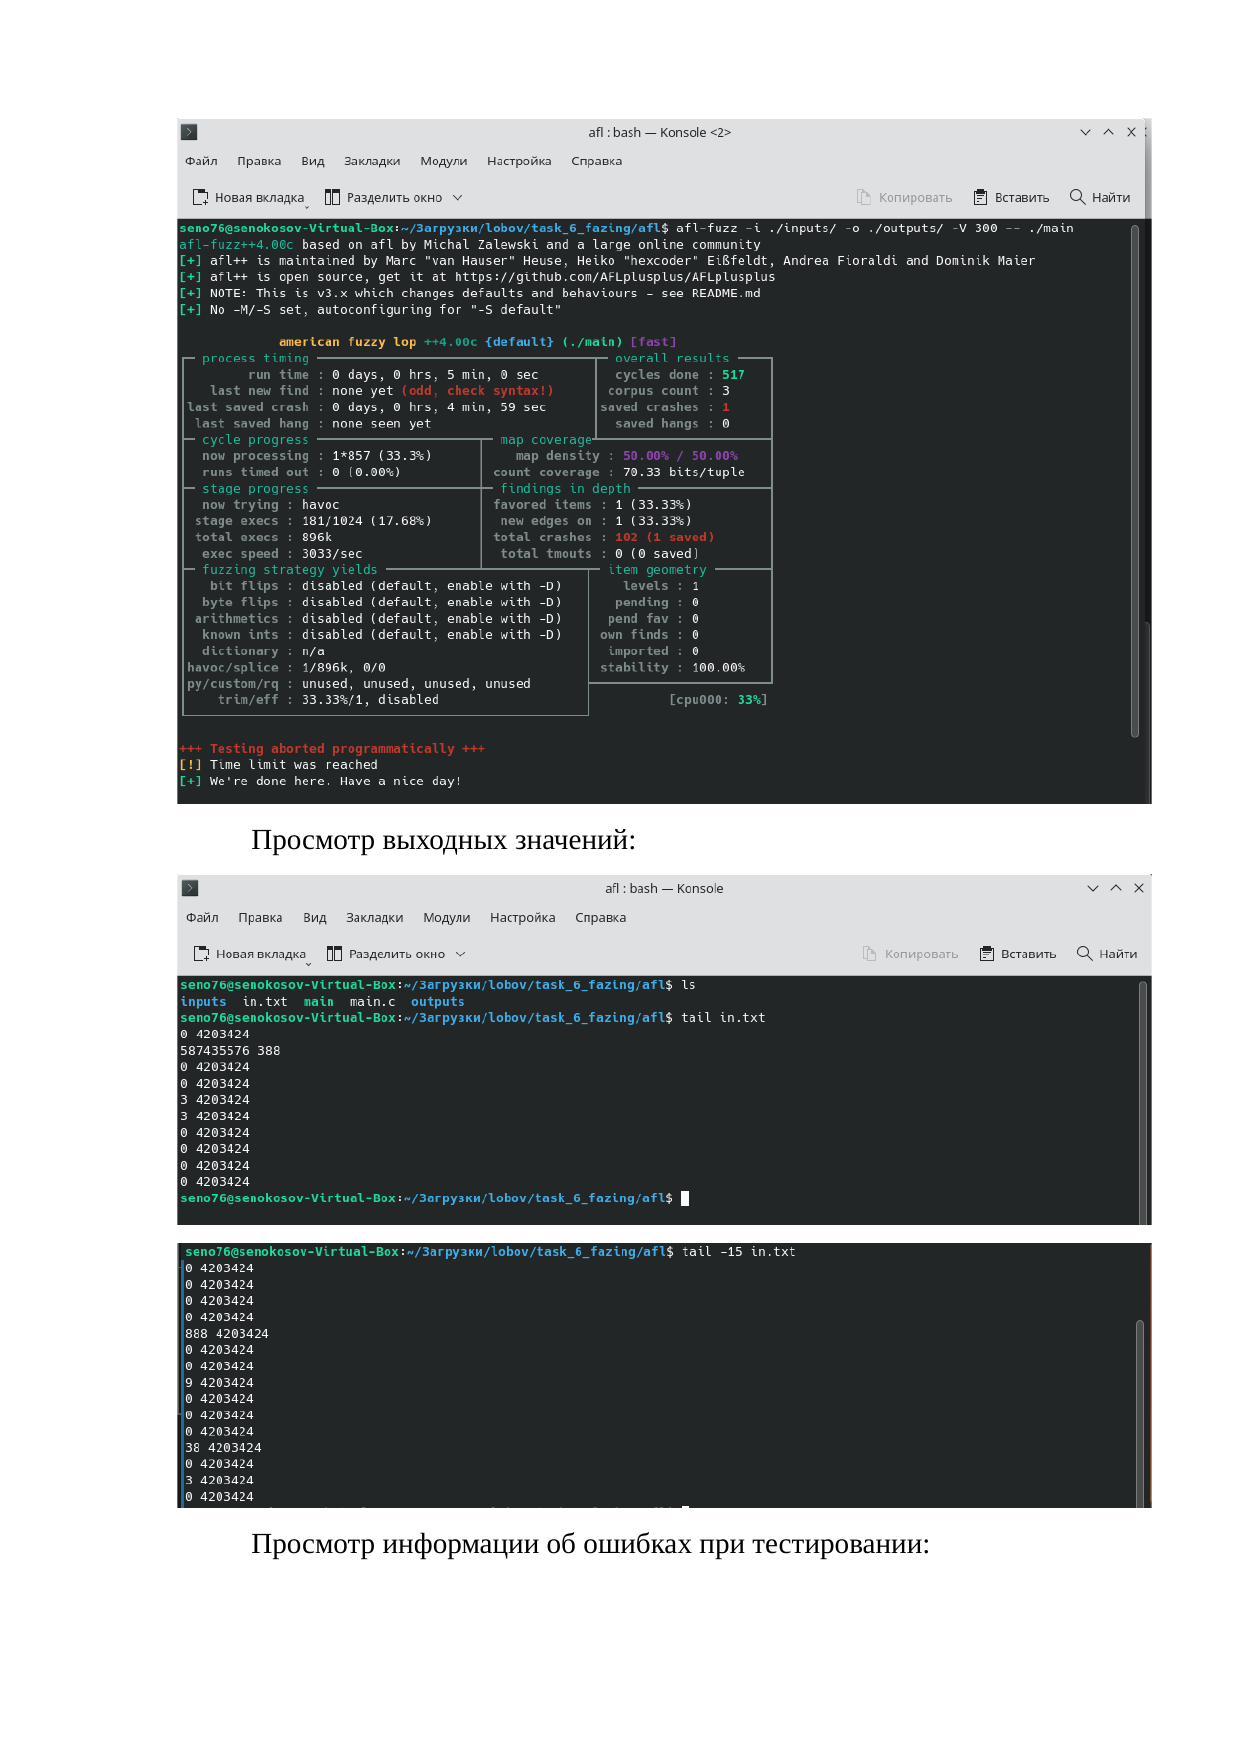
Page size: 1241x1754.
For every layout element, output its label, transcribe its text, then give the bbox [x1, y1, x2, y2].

picture [177, 874, 1152, 1225]
text Просмотр выходных значений: [177, 822, 1152, 856]
text Просмотр информации об ошибках при тестировании: [177, 1526, 1152, 1559]
picture [177, 118, 1152, 804]
picture [177, 1243, 1152, 1508]
